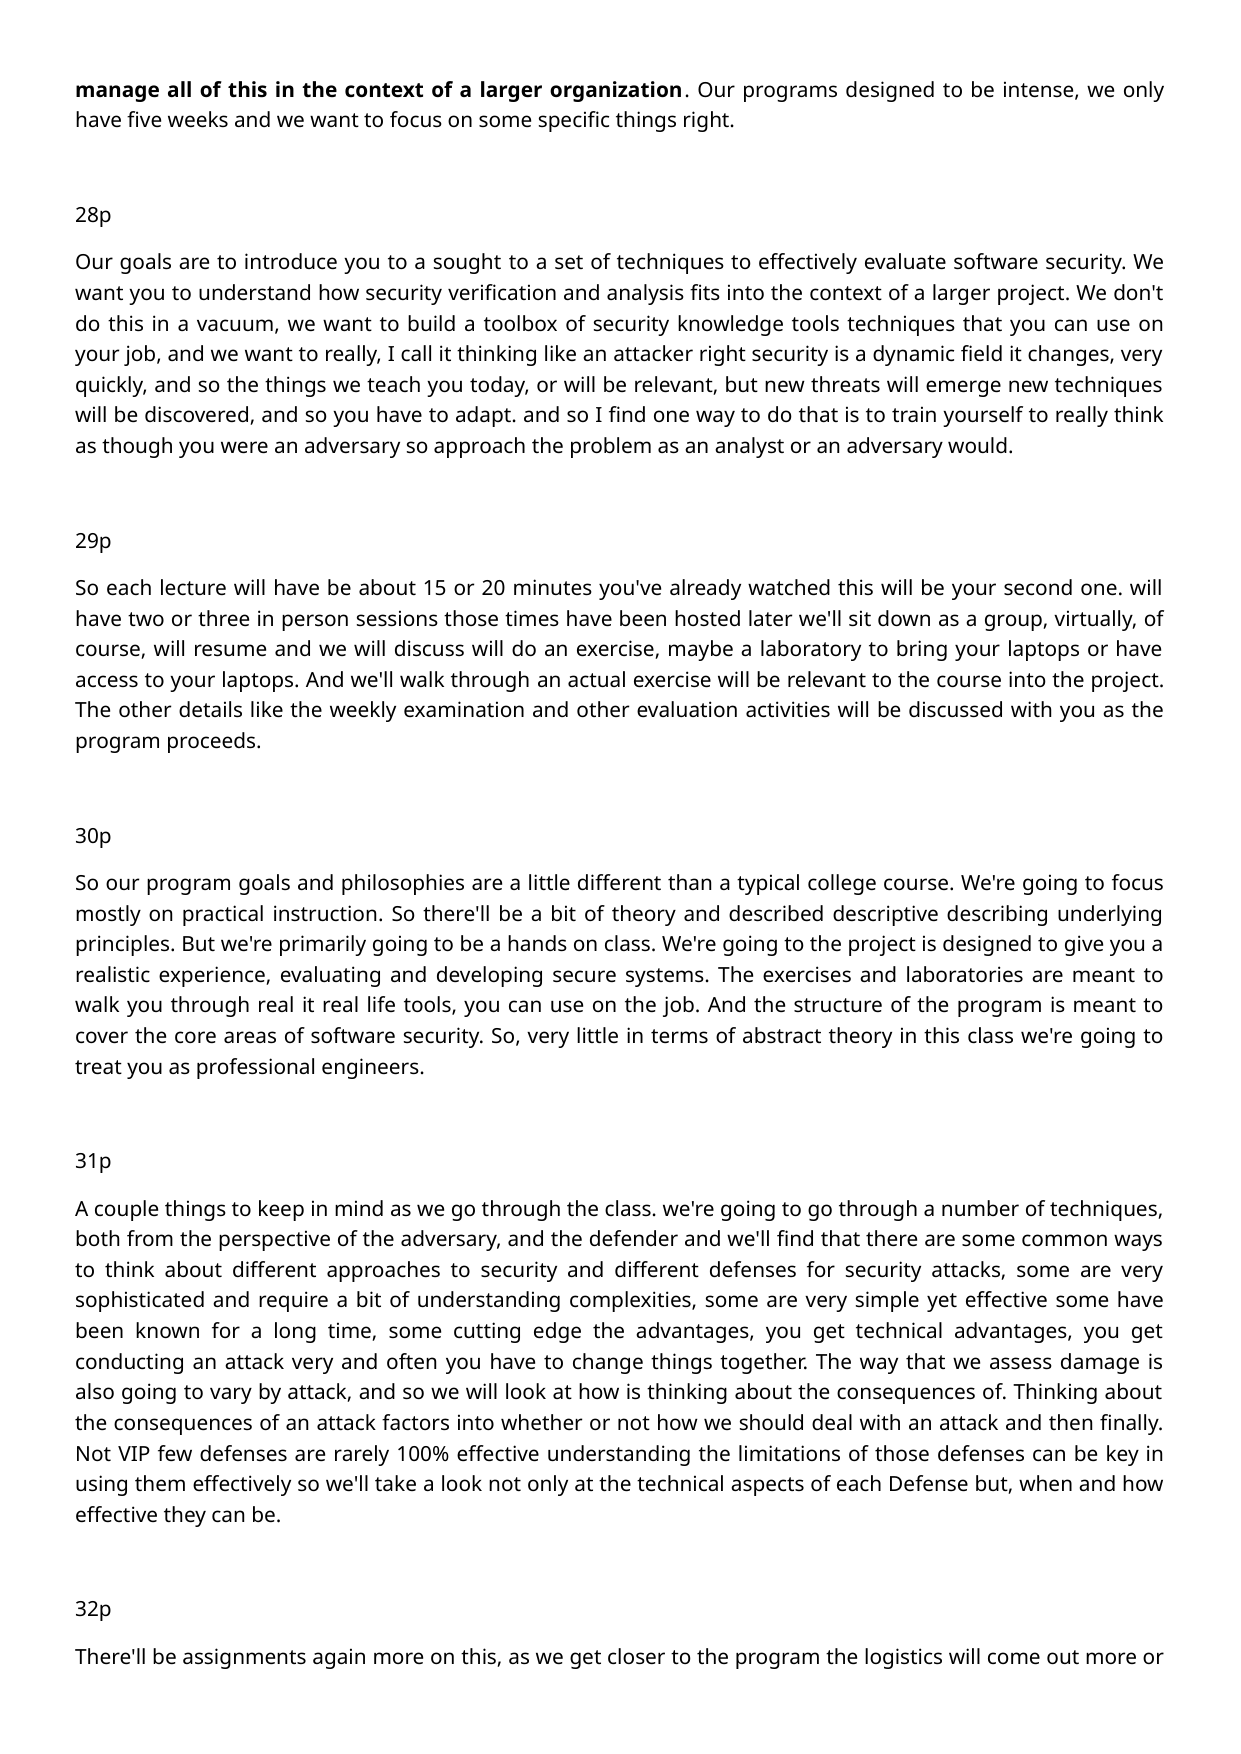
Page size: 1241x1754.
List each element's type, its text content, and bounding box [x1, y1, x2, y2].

text 31p [75, 1146, 1165, 1175]
text A couple things to keep in mind as we go through the class. we're going to go through a number of techniques, both from the perspective of the adversary, and the defender and we'll find that there are some common ways to think about different approaches to security and different defenses for security attacks, some are very sophisticated and require a bit of understanding complexities, some are very simple yet effective some have been known for a long time, some cutting edge the advantages, you get technical advantages, you get conducting an attack very and often you have to change things together. The way that we assess damage is also going to vary by attack, and so we will look at how is thinking about the consequences of. Thinking about the consequences of an attack factors into whether or not how we should deal with an attack and then finally. Not VIP few defenses are rarely 100% effective understanding the limitations of those defenses can be key in using them effectively so we'll take a look not only at the technical aspects of each Defense but, when and how effective they can be. [75, 1194, 1165, 1528]
text So each lecture will have be about 15 or 20 minutes you've already watched this will be your second one. will have two or three in person sessions those times have been hosted later we'll sit down as a group, virtually, of course, will resume and we will discuss will do an exercise, maybe a laboratory to bring your laptops or have access to your laptops. And we'll walk through an actual exercise will be relevant to the course into the project. The other details like the weekly examination and other evaluation activities will be discussed with you as the program proceeds. [75, 573, 1165, 755]
text 29p [75, 526, 1165, 554]
text 30p [75, 821, 1165, 849]
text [75, 75, 1165, 134]
text 32p [75, 1594, 1165, 1623]
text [75, 1642, 1165, 1670]
text Our goals are to introduce you to a sought to a set of techniques to effectively evaluate software security. We want you to understand how security verification and analysis fits into the context of a larger project. We don't do this in a vacuum, we want to build a toolbox of security knowledge tools techniques that you can use on your job, and we want to really, I call it thinking like an attacker right security is a dynamic field it changes, very quickly, and so the things we teach you today, or will be relevant, but new threats will emerge new techniques will be discovered, and so you have to adapt. and so I find one way to do that is to train yourself to really think as though you were an adversary so approach the problem as an analyst or an adversary would. [75, 247, 1165, 460]
text So our program goals and philosophies are a little different than a typical college course. We're going to focus mostly on practical instruction. So there'll be a bit of theory and described descriptive describing underlying principles. But we're primarily going to be a hands on class. We're going to the project is designed to give you a realistic experience, evaluating and developing secure systems. The exercises and laboratories are meant to walk you through real it real life tools, you can use on the job. And the structure of the program is meant to cover the core areas of software security. So, very little in terms of abstract theory in this class we're going to treat you as professional engineers. [75, 868, 1165, 1080]
text 28p [75, 200, 1165, 229]
